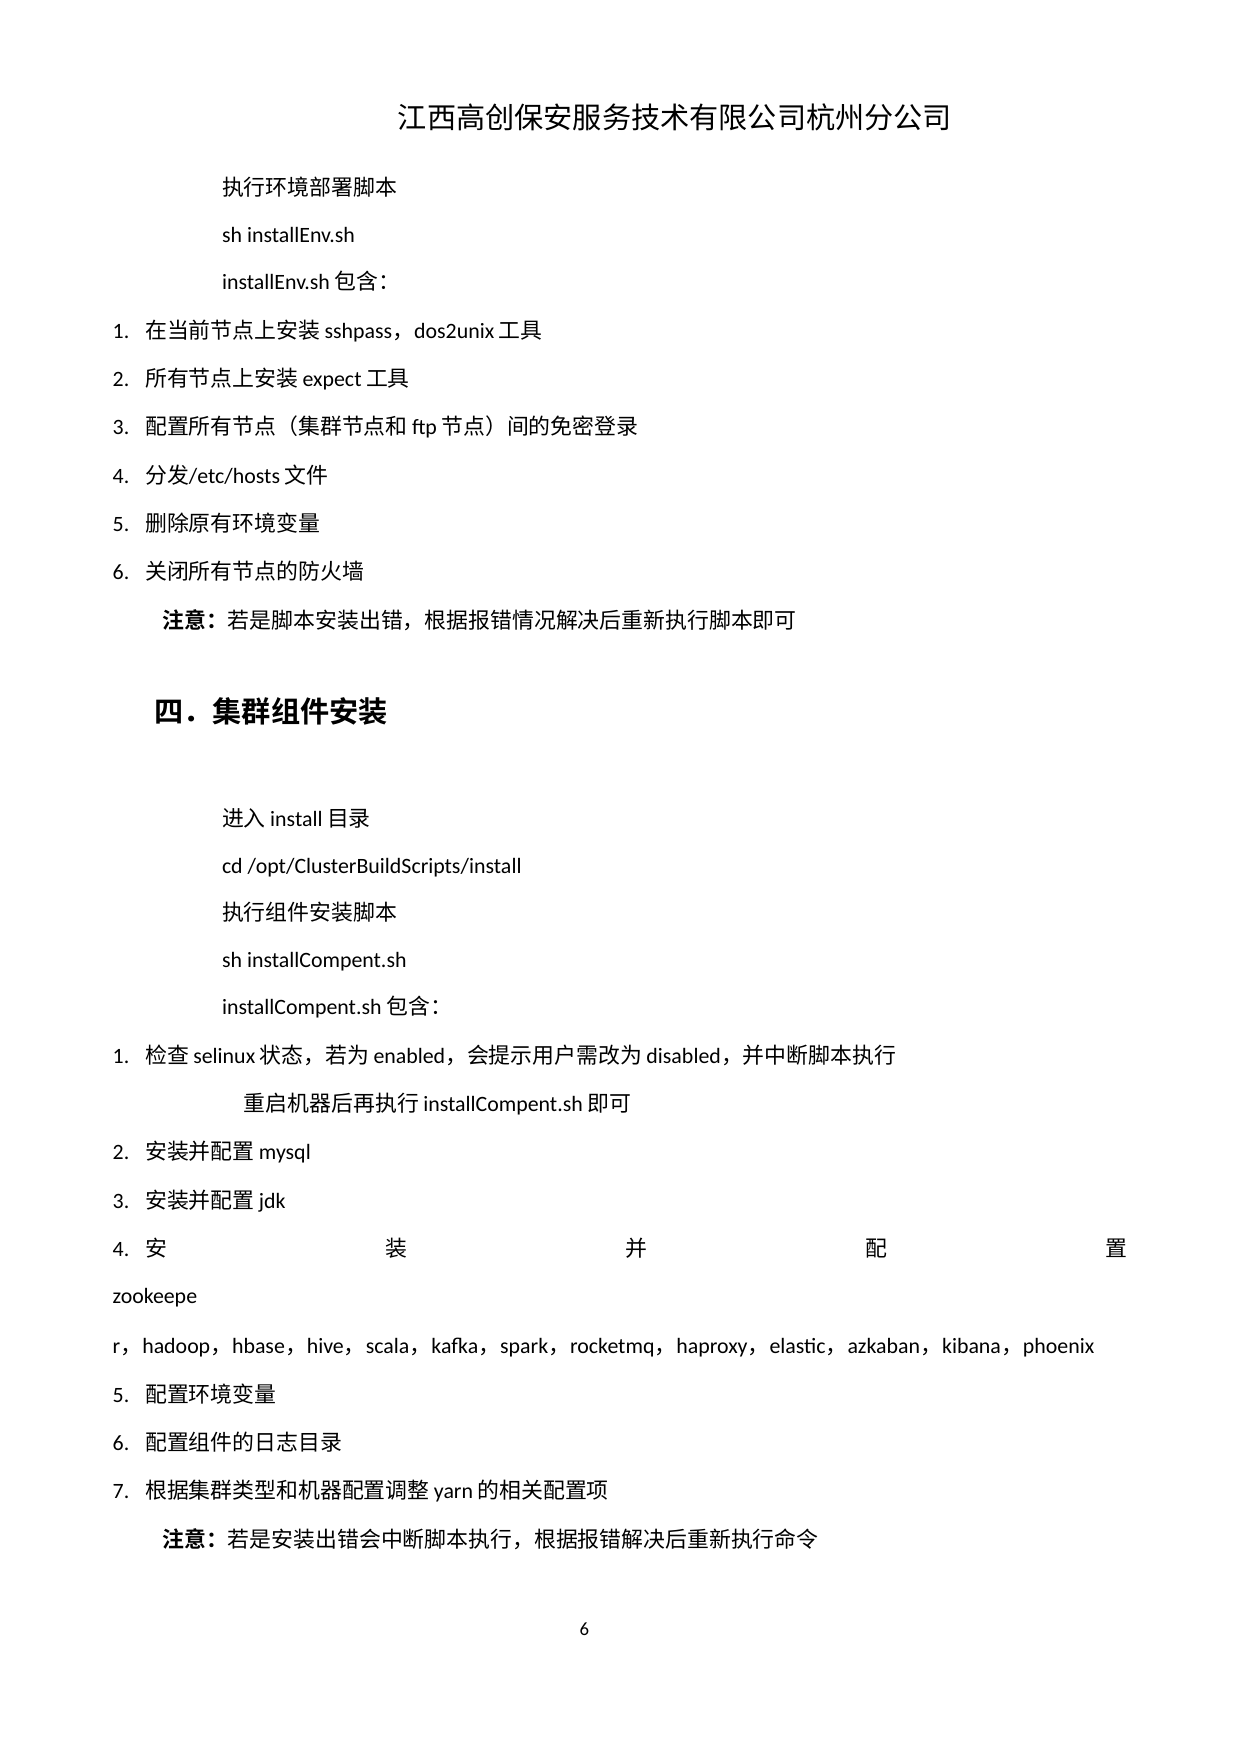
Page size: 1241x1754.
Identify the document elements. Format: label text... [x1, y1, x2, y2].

list 在当前节点上安装sshpass，dos2unix工具 [112, 312, 1128, 345]
list 配置所有节点（集群节点和ftp节点）间的免密登录 [112, 409, 1128, 441]
list 安装并配置jdk [112, 1182, 1128, 1215]
subtitle 集群组件安装 [112, 678, 1128, 743]
list 删除原有环境变量 [112, 506, 1128, 538]
text 执行环境部署脚本 [222, 170, 1128, 202]
list 注意：若是安装出错会中断脚本执行，根据报错解决后重新执行命令 [112, 1521, 1128, 1554]
text sh installEnv.sh [222, 218, 1128, 251]
text installEnv.sh包含： [222, 264, 1128, 296]
text installCompent.sh包含： [222, 989, 1128, 1021]
text 进入install目录 [222, 801, 1128, 833]
list 重启机器后再执行installCompent.sh即可 [112, 1086, 1128, 1118]
list 根据集群类型和机器配置调整yarn的相关配置项 [112, 1473, 1128, 1506]
list 检查selinux状态，若为enabled，会提示用户需改为disabled，并中断脚本执行 [112, 1037, 1128, 1070]
list 安装并配置mysql [112, 1134, 1128, 1166]
list 关闭所有节点的防火墙 [112, 554, 1128, 586]
list 安装并配置zookeeper，hadoop，hbase，hive，scala，kafka，spark，rocketmq，haproxy，elastic，azkaban，kibana，phoenix [112, 1231, 1128, 1361]
list 配置组件的日志目录 [112, 1425, 1128, 1457]
text cd /opt/ClusterBuildScripts/install [222, 849, 1128, 881]
text 执行组件安装脚本 [222, 895, 1128, 927]
list 分发/etc/hosts文件 [112, 457, 1128, 490]
list 注意：若是脚本安装出错，根据报错情况解决后重新执行脚本即可 [112, 602, 1128, 635]
list 所有节点上安装expect工具 [112, 361, 1128, 393]
list 配置环境变量 [112, 1376, 1128, 1409]
text sh installCompent.sh [222, 943, 1128, 976]
